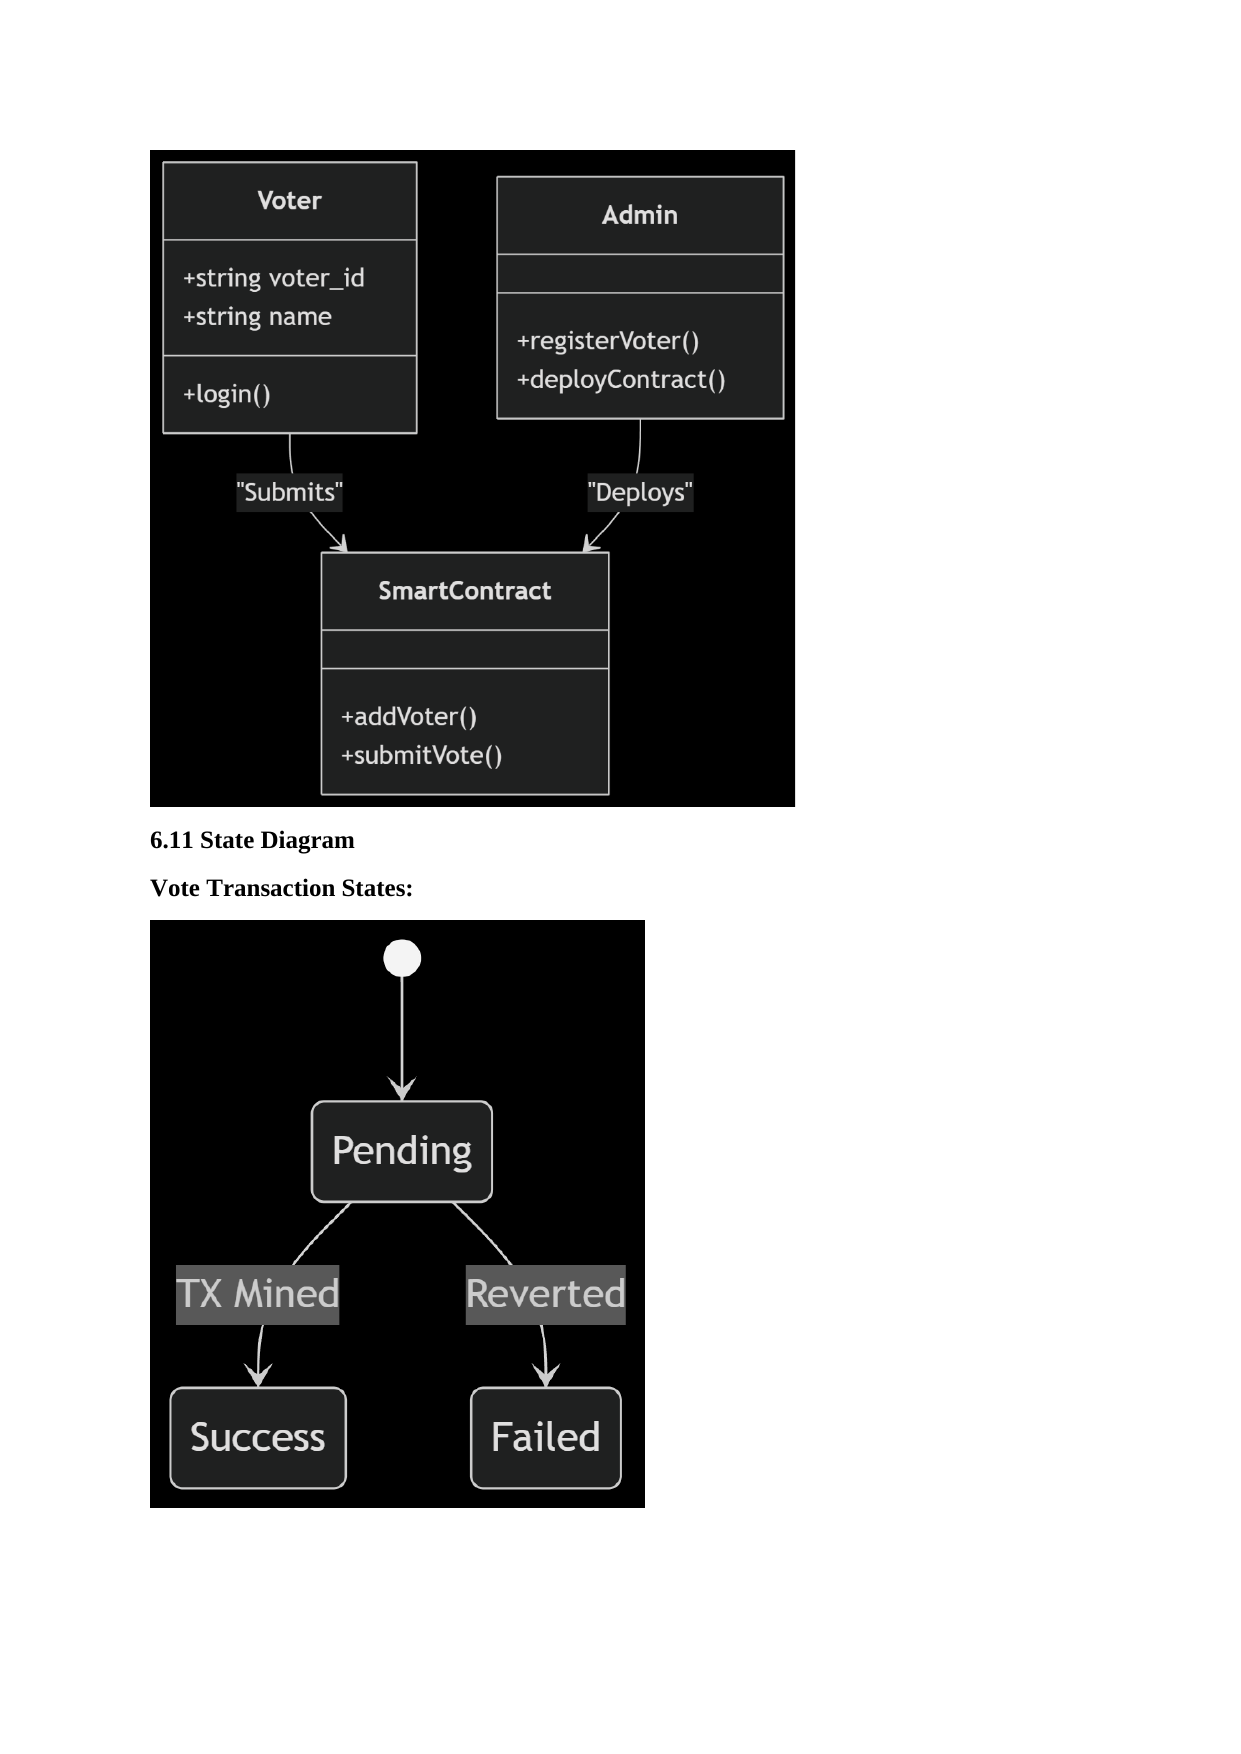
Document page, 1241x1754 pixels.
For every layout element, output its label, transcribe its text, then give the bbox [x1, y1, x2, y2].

text Vote Transaction States: [150, 873, 1090, 902]
text 6.11 State Diagram [150, 825, 1090, 854]
picture [150, 150, 796, 807]
picture [150, 920, 645, 1508]
